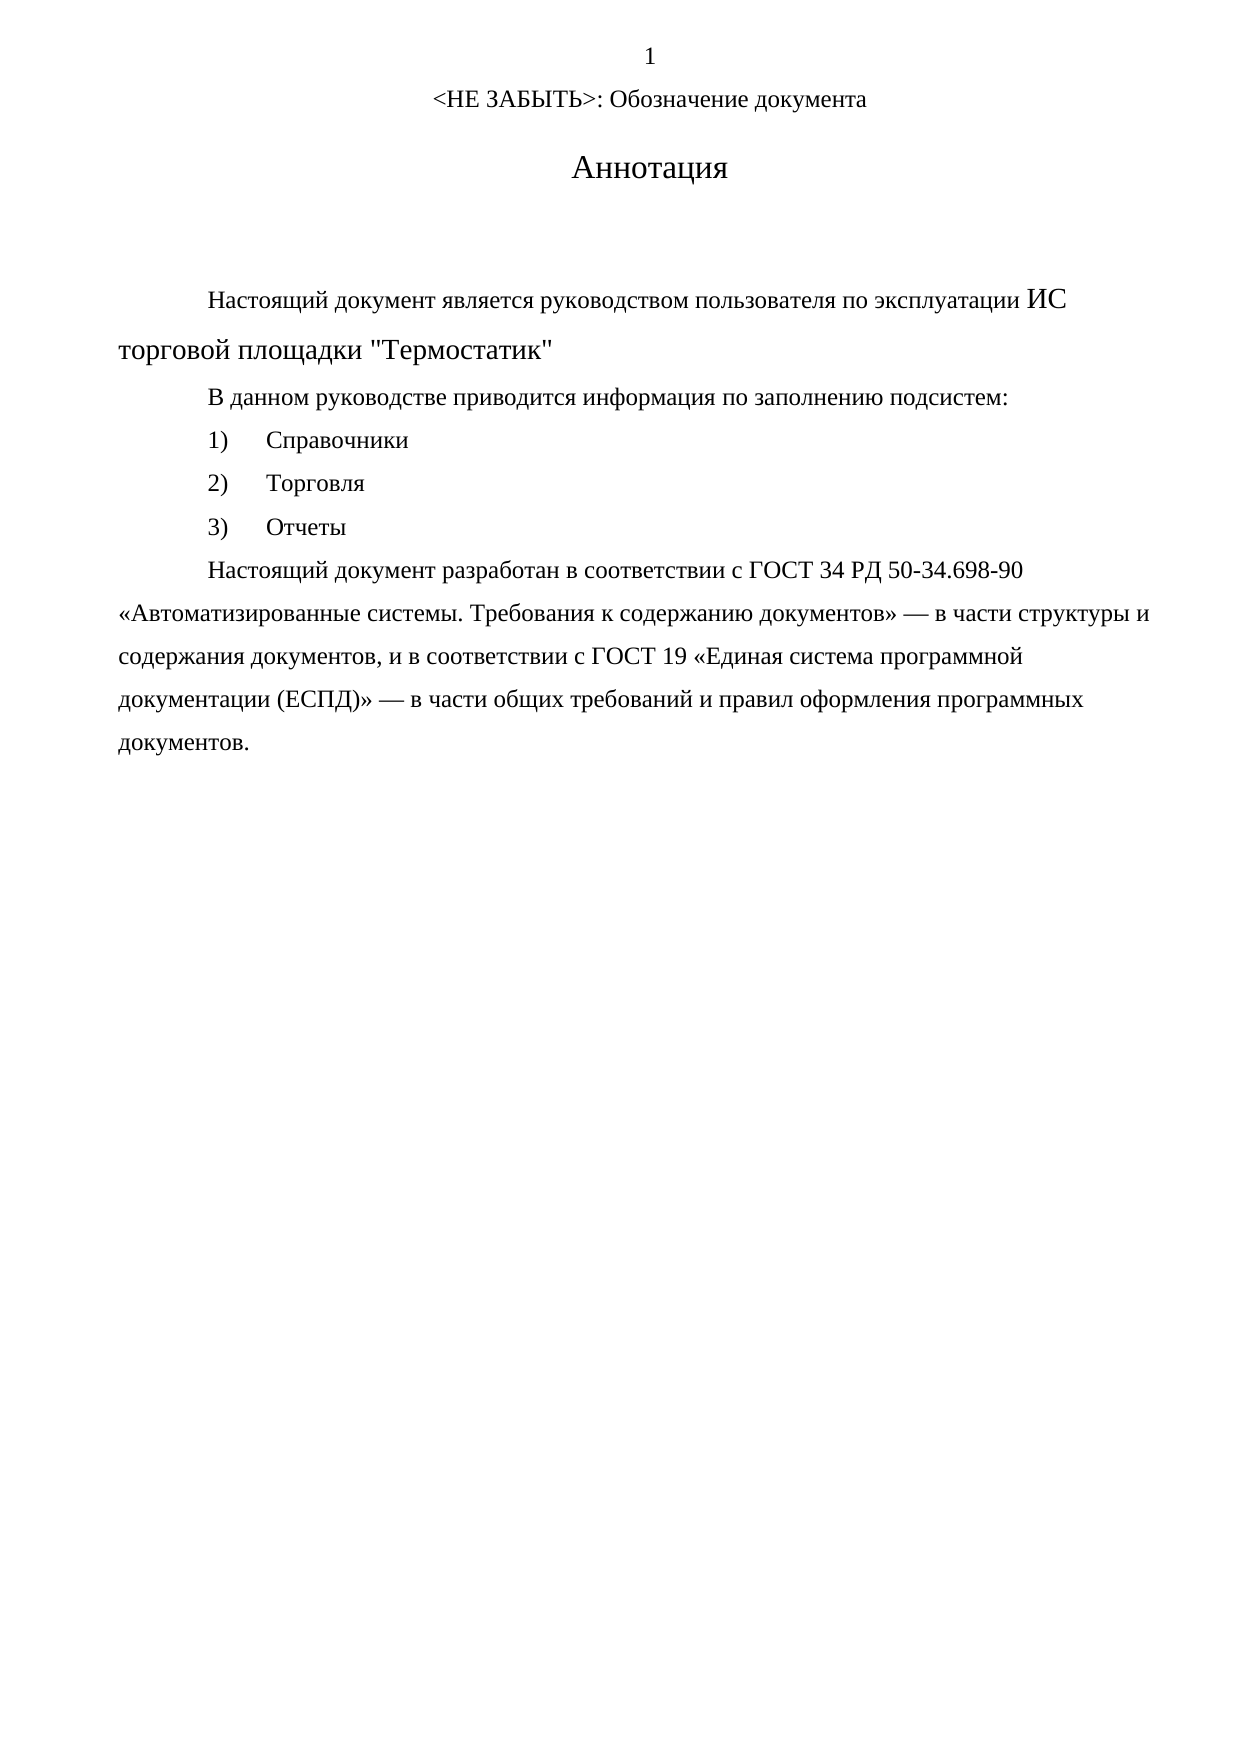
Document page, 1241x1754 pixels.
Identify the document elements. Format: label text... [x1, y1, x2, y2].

text В данном руководстве приводится информация по заполнению подсистем: [118, 382, 1181, 411]
subtitle Аннотация [118, 148, 1181, 186]
text Настоящий документ является руководством пользователя по эксплуатации ИС торговой площадки "Термостатик" [118, 282, 1181, 365]
list Отчеты [118, 512, 1181, 540]
text Настоящий документ разработан в соответствии с ГОСТ 34 РД 50-34.698-90 «Автоматизированные системы. Требования к содержанию документов» — в части структуры и содержания документов, и в соответствии с ГОСТ 19 «Единая система программной документации (ЕСПД)» — в части общих требований и правил оформления программных документов. [118, 555, 1181, 756]
list Торговля [118, 468, 1181, 497]
list Справочники [118, 425, 1181, 454]
